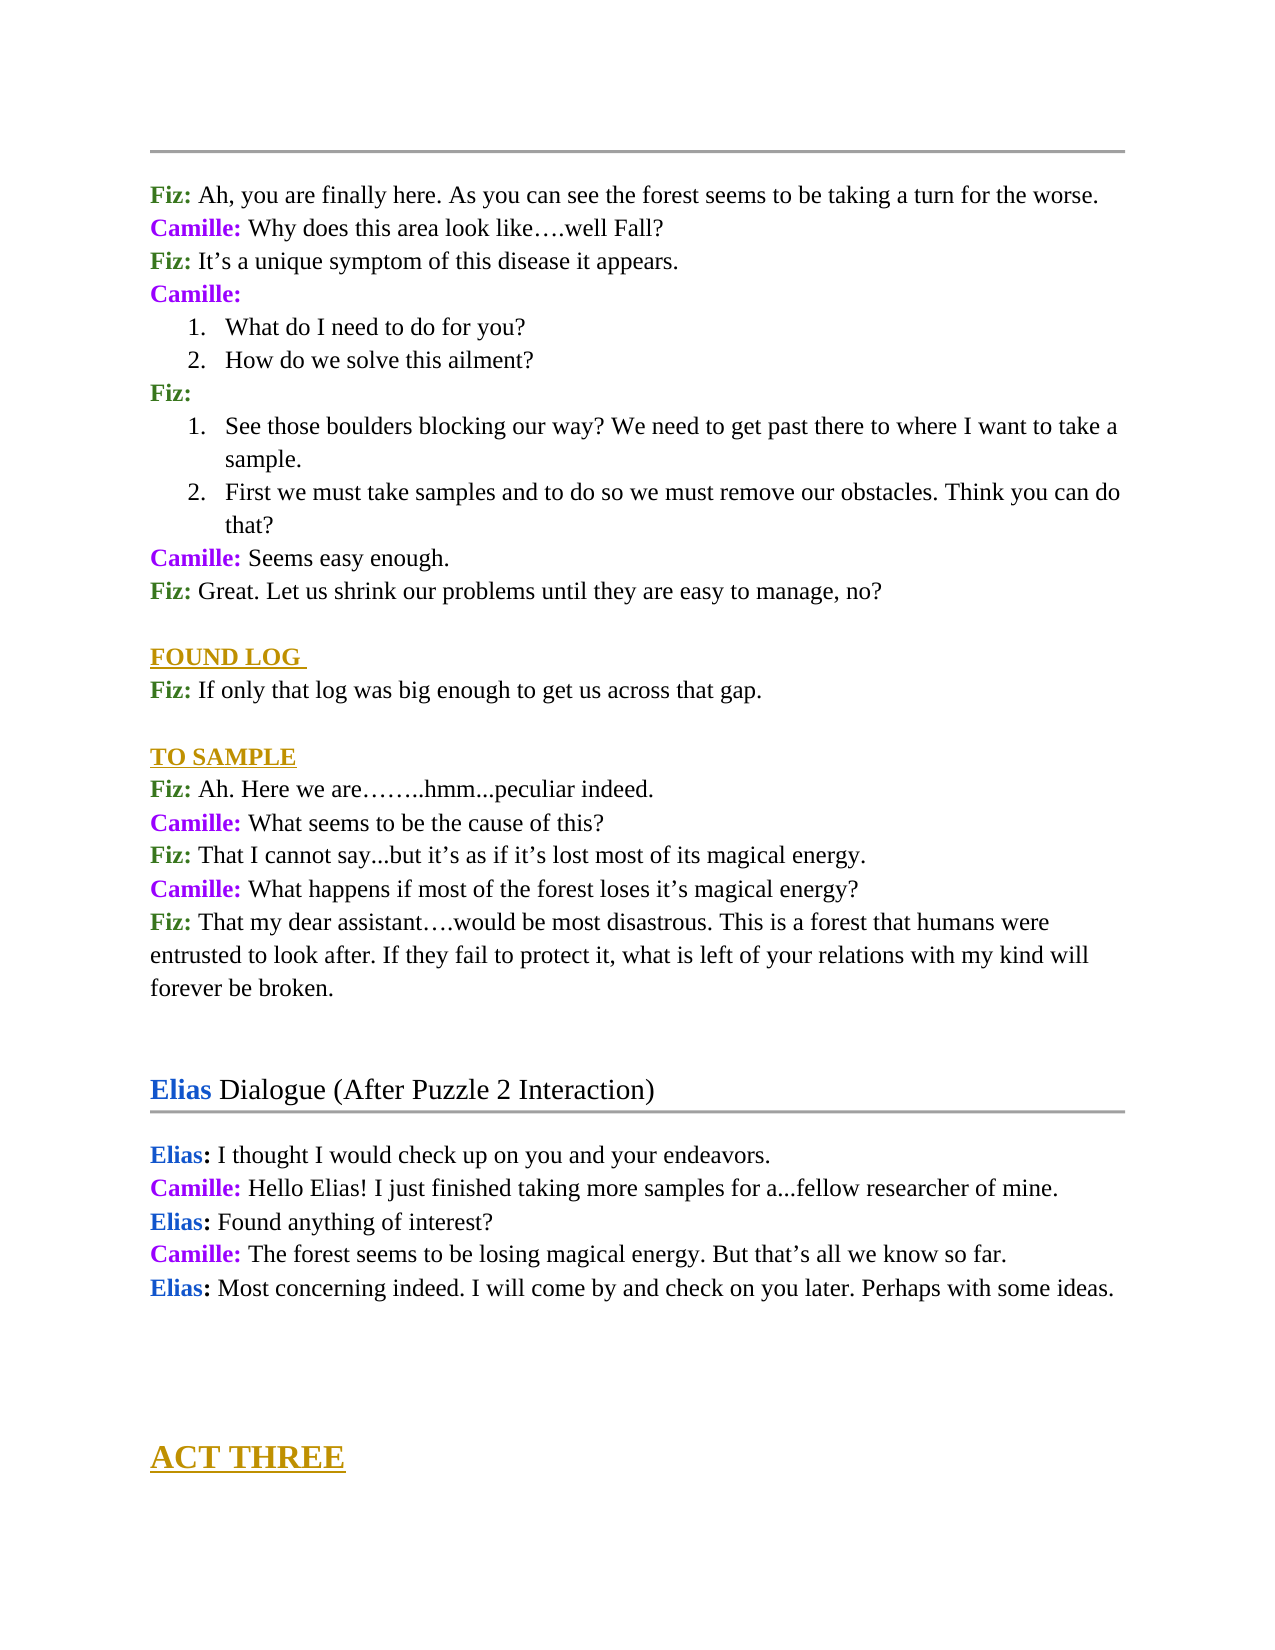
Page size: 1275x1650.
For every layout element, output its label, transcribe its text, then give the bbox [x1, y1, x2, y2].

text Camille: Hello Elias! I just finished taking more samples for a...fellow researcher of mine. [150, 1173, 1125, 1202]
text Elias Dialogue (After Puzzle 2 Interaction) [150, 1072, 1125, 1105]
text Elias: Found anything of interest? [150, 1207, 1125, 1235]
text Camille: [150, 279, 1125, 308]
text Fiz: That my dear assistant….would be most disastrous. This is a forest that humans were entrusted to look after. If they fail to protect it, what is left of your relations with my kind will forever be broken. [150, 907, 1125, 1001]
text Fiz: [150, 378, 1125, 407]
list See those boulders blocking our way? We need to get past there to where I want to take a sample. [187, 411, 1125, 473]
text Fiz: Ah. Here we are……..hmm...peculiar indeed. [150, 774, 1125, 803]
list What do I need to do for you? [187, 312, 1125, 341]
text Camille: What happens if most of the forest loses it’s magical energy? [150, 874, 1125, 902]
text Camille: What seems to be the cause of this? [150, 808, 1125, 836]
list How do we solve this ailment? [187, 345, 1125, 374]
text TO SAMPLE [150, 742, 1125, 770]
text Camille: Seems easy enough. [150, 543, 1125, 572]
text ACT THREE [150, 1438, 1125, 1476]
text Fiz: If only that log was big enough to get us across that gap. [150, 676, 1125, 704]
text Fiz: Ah, you are finally here. As you can see the forest seems to be taking a turn for the worse. [150, 180, 1125, 209]
text Fiz: It’s a unique symptom of this disease it appears. [150, 246, 1125, 275]
text Camille: The forest seems to be losing magical energy. But that’s all we know so far. [150, 1239, 1125, 1268]
list First we must take samples and to do so we must remove our obstacles. Think you can do that? [187, 477, 1125, 539]
text Elias: I thought I would check up on you and your endeavors. [150, 1141, 1125, 1169]
text Elias: Most concerning indeed. I will come by and check on you later. Perhaps with some ideas. [150, 1273, 1125, 1301]
text Fiz: Great. Let us shrink our problems until they are easy to manage, no? [150, 576, 1125, 605]
text Fiz: That I cannot say...but it’s as if it’s lost most of its magical energy. [150, 841, 1125, 869]
text FOUND LOG [150, 642, 1125, 671]
text Camille: Why does this area look like….well Fall? [150, 213, 1125, 242]
